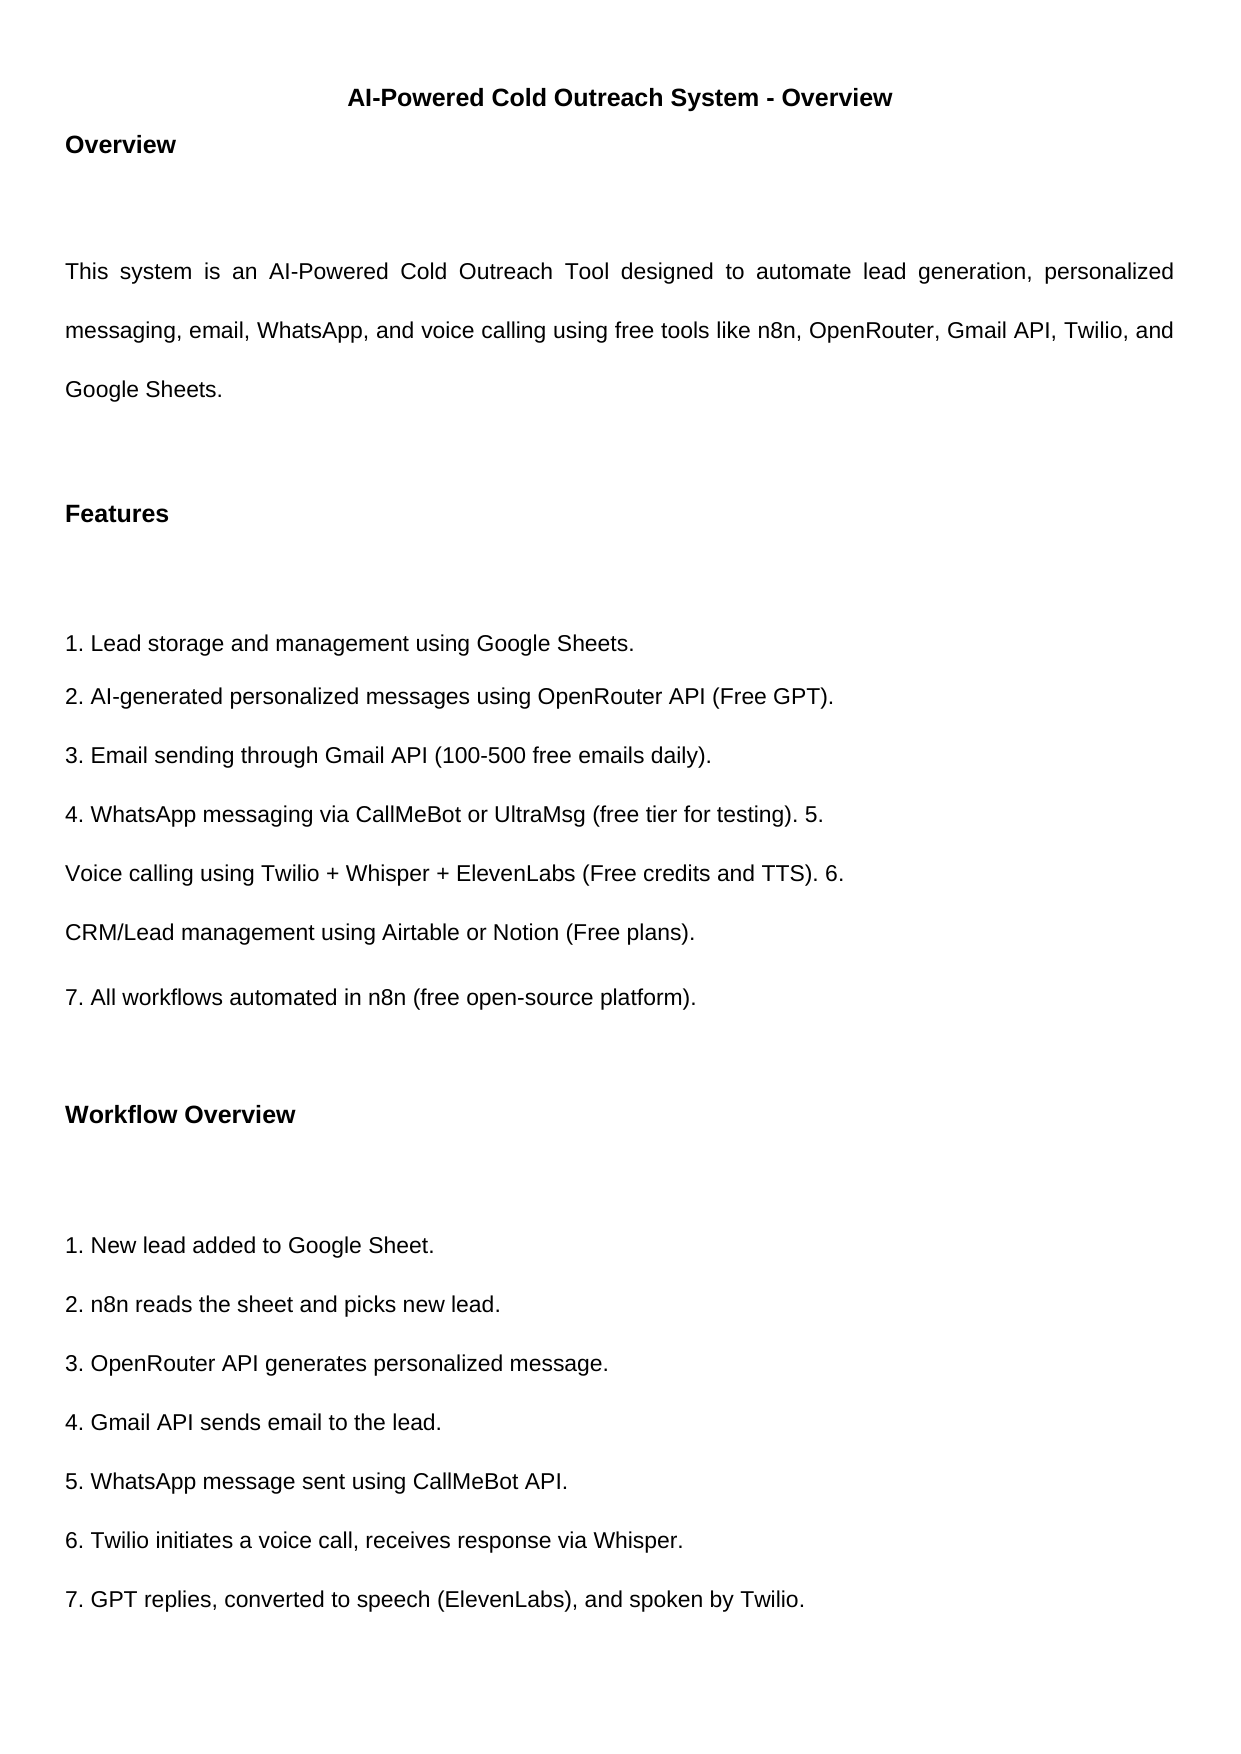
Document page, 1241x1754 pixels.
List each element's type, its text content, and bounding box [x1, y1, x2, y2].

text 2. n8n reads the sheet and picks new lead. [65, 1287, 1177, 1318]
text 1. New lead added to Google Sheet. [65, 1228, 1177, 1259]
text Features [65, 494, 1177, 529]
text 2. AI-generated personalized messages using OpenRouter API (Free GPT). 3. Email sending through Gmail API (100-500 free emails daily). [65, 657, 847, 775]
text 7. All workflows automated in n8n (free open-source platform). [65, 980, 1177, 1011]
text This system is an AI-Powered Cold Outreach Tool designed to automate lead generation, personalized messaging, email, WhatsApp, and voice calling using free tools like n8n, OpenRouter, Gmail API, Twilio, and Google Sheets. [65, 232, 1175, 409]
text 1. Lead storage and management using Google Sheets. [65, 626, 1177, 657]
text 5. WhatsApp message sent using CallMeBot API. [65, 1464, 1177, 1496]
text 4. WhatsApp messaging via CallMeBot or UltraMsg (free tier for testing). 5. Voice calling using Twilio + Whisper + ElevenLabs (Free credits and TTS). 6. CRM/Lead management using Airtable or Notion (Free plans). [65, 775, 847, 952]
text 3. OpenRouter API generates personalized message. [65, 1346, 1177, 1377]
text 7. GPT replies, converted to speech (ElevenLabs), and spoken by Twilio. [65, 1582, 1177, 1614]
text Workflow Overview [65, 1096, 1177, 1131]
text 6. Twilio initiates a voice call, receives response via Whisper. [65, 1523, 1177, 1554]
text 4. Gmail API sends email to the lead. [65, 1405, 1177, 1436]
text AI-Powered Cold Outreach System - Overview Overview [65, 69, 907, 163]
